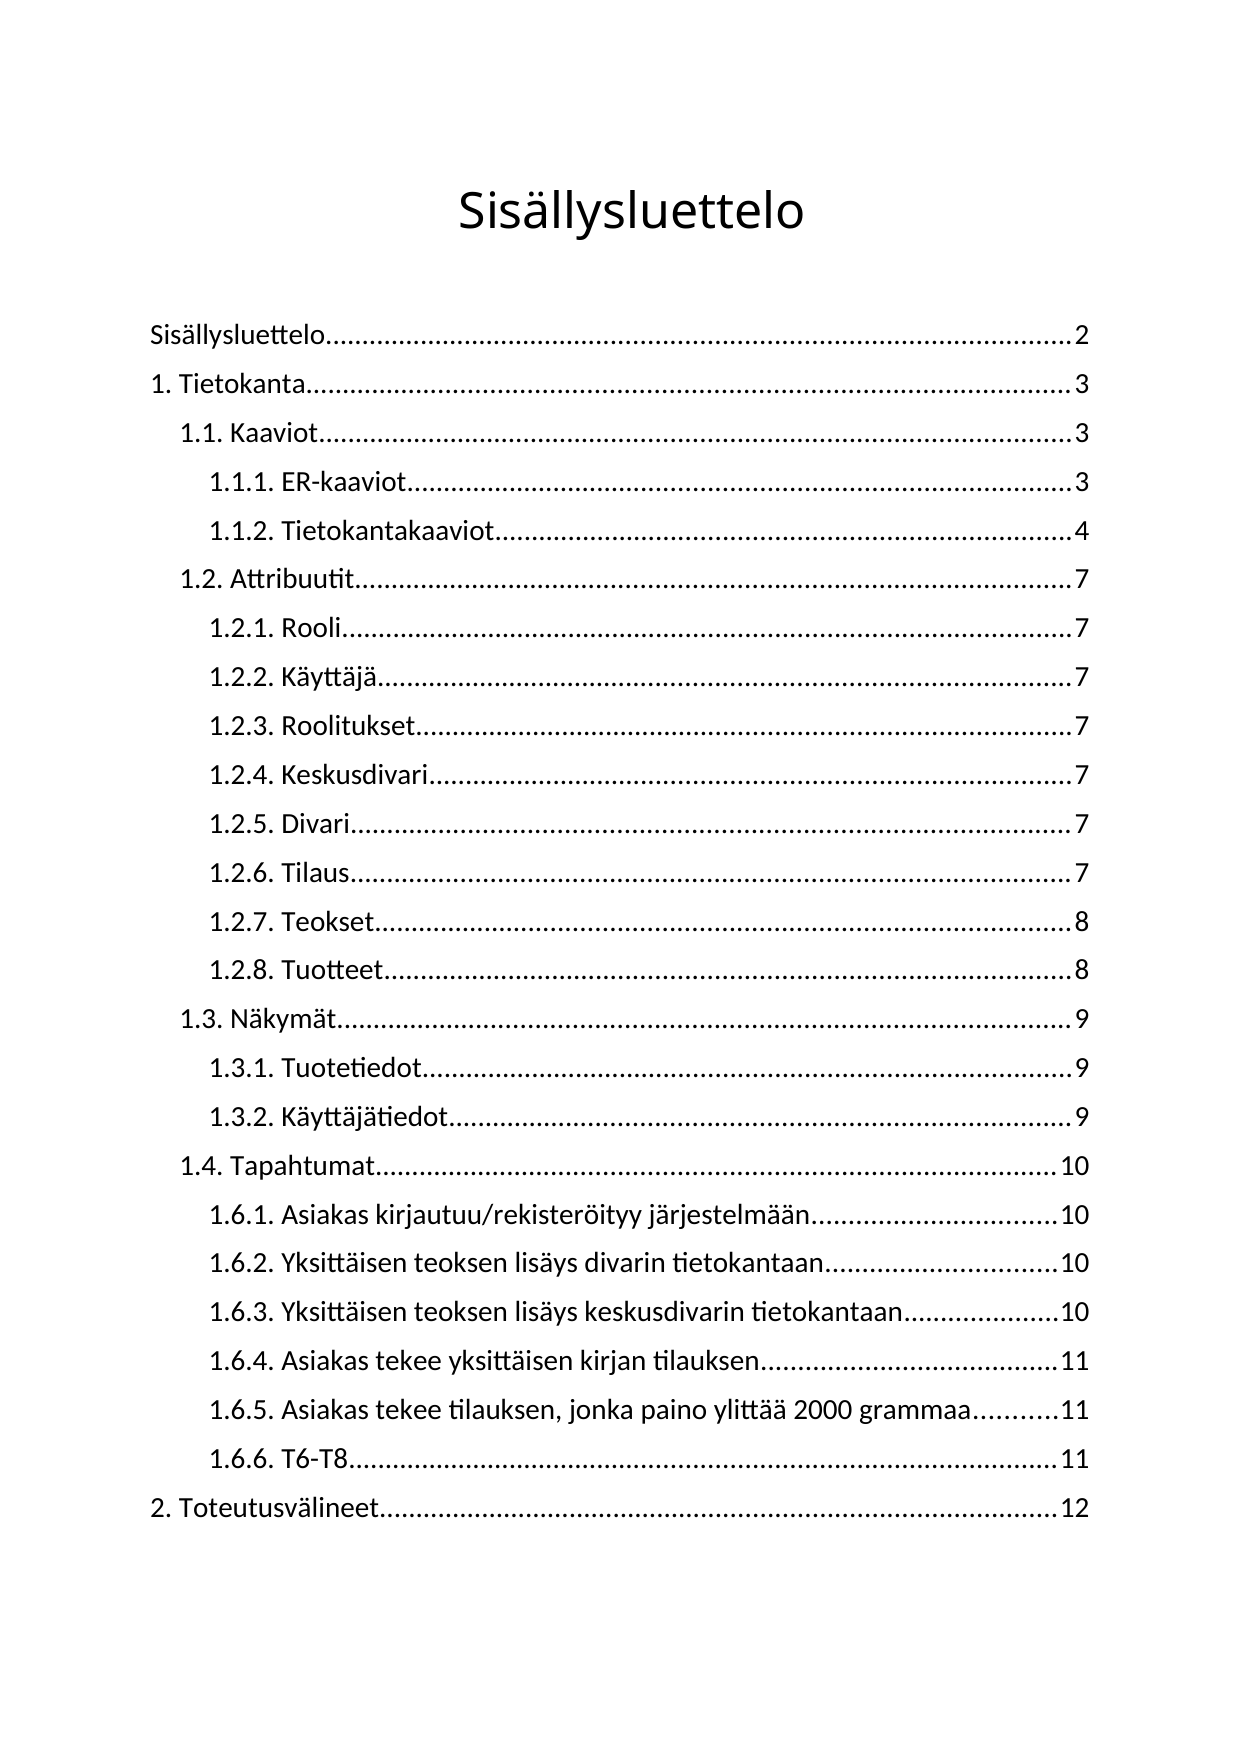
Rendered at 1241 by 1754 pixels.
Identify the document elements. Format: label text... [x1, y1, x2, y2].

subtitle Sisällysluettelo [174, 175, 1090, 243]
